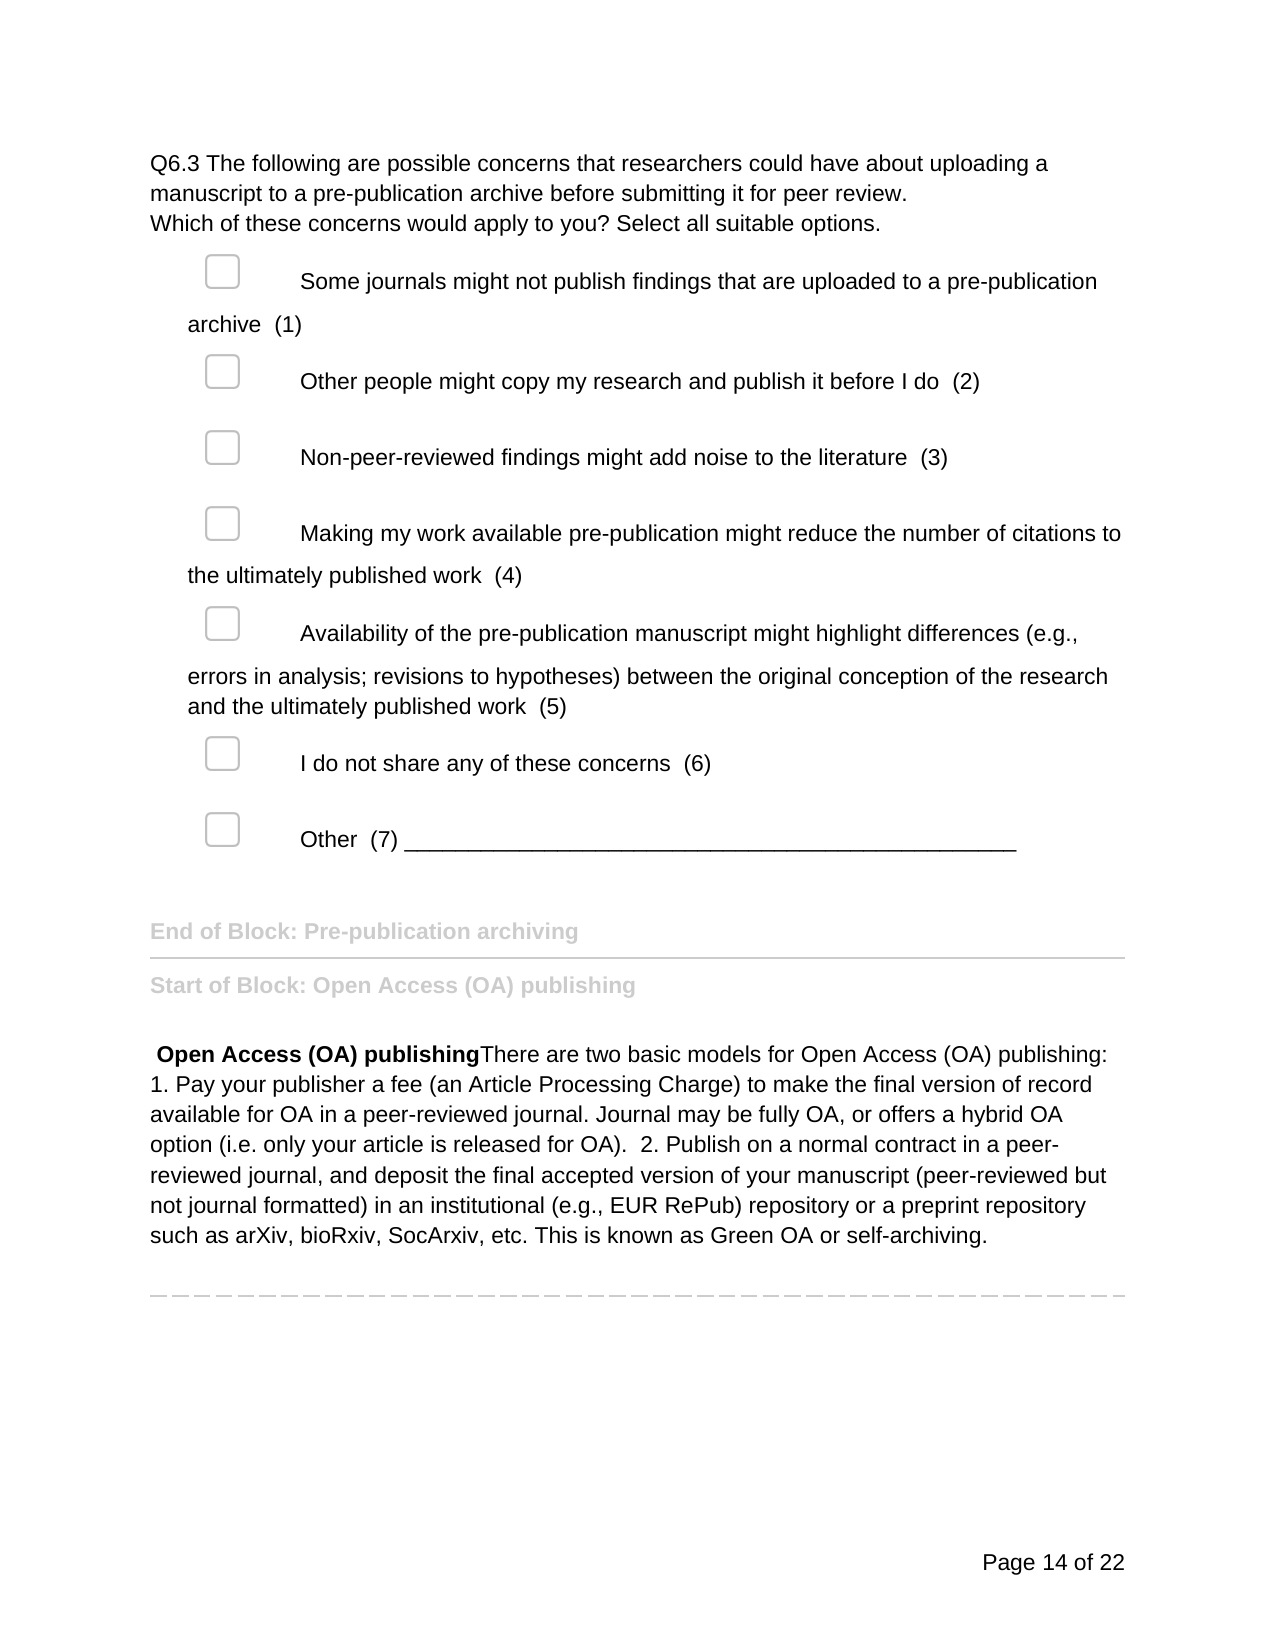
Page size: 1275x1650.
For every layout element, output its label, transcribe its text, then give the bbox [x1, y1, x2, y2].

list Availability of the pre-publication manuscript might highlight differences (e.g., errors in analysis; revisions to hypotheses) between the original conception of the research and the ultimately published work (5) [187, 593, 1125, 719]
text Start of Block: Open Access (OA) publishing [150, 972, 1125, 998]
list Other people might copy my research and publish it before I do (2) [187, 341, 1125, 407]
list Some journals might not publish findings that are uploaded to a pre-publication archive (1) [187, 241, 1125, 337]
text Open Access (OA) publishingThere are two basic models for Open Access (OA) publishing: 1. Pay your publisher a fee (an Article Processing Charge) to make the final version of record available for OA in a peer-reviewed journal. Journal may be fully OA, or offers a hybrid OA option (i.e. only your article is released for OA). 2. Publish on a normal contract in a peer-reviewed journal, and deposit the final accepted version of your manuscript (peer-reviewed but not journal formatted) in an institutional (e.g., EUR RePub) repository or a preprint repository such as arXiv, bioRxiv, SocArxiv, etc. This is known as Green OA or self-archiving. [150, 1041, 1125, 1248]
text End of Block: Pre-publication archiving [150, 918, 1125, 944]
list Making my work available pre-publication might reduce the number of citations to the ultimately published work (4) [187, 493, 1125, 589]
list Non-peer-reviewed findings might add noise to the literature (3) [187, 417, 1125, 483]
list Other (7) ________________________________________________ [187, 799, 1125, 865]
text Q6.3 The following are possible concerns that researchers could have about uploading a manuscript to a pre-publication archive before submitting it for peer review. Which of these concerns would apply to you? Select all suitable options. [150, 150, 1125, 237]
list I do not share any of these concerns (6) [187, 723, 1125, 789]
